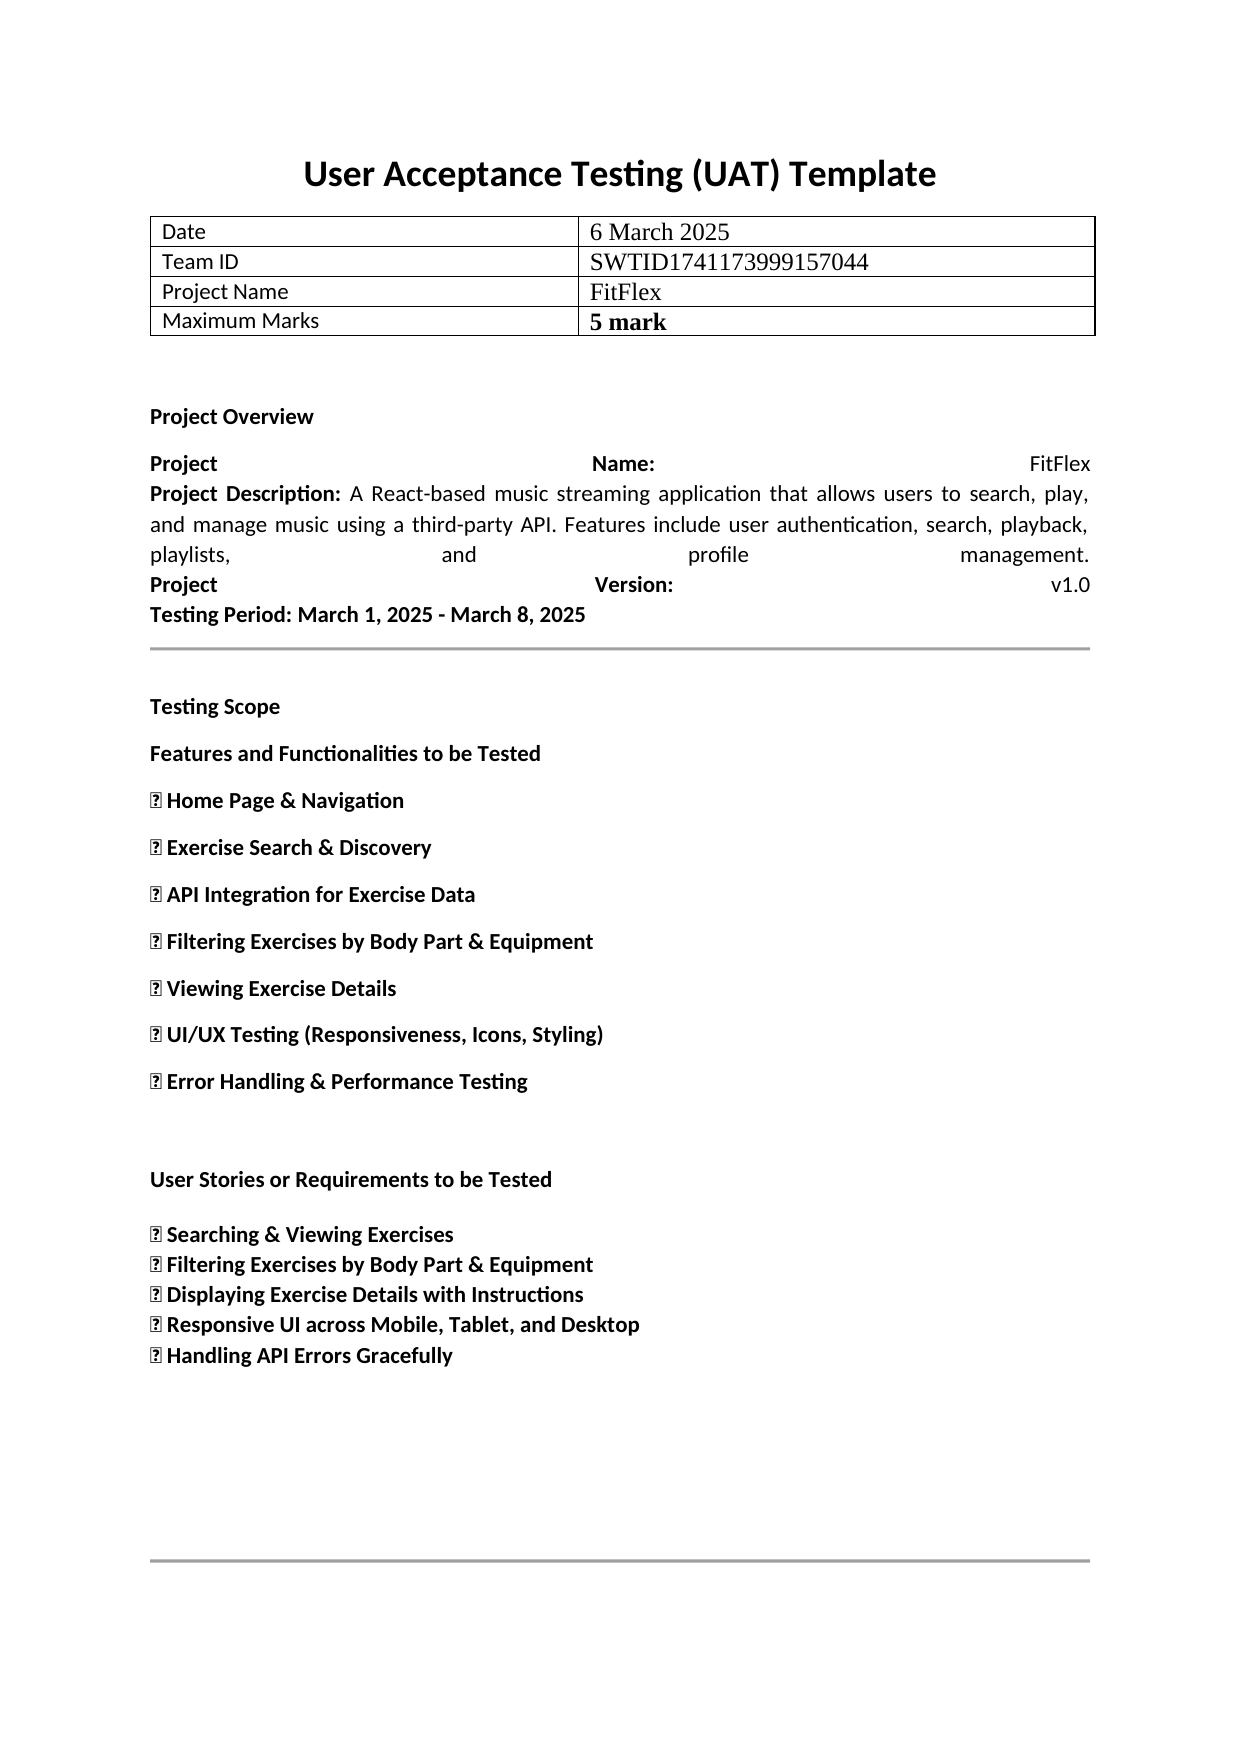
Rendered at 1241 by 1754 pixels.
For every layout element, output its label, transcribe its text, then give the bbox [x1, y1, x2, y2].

text Features and Functionalities to be Tested [150, 739, 1090, 767]
text ✅ UI/UX Testing (Responsiveness, Icons, Styling) [150, 1021, 1090, 1048]
text Testing Scope [150, 692, 1090, 720]
table_cell FitFlex [579, 277, 1094, 306]
table_cell 5 mark [579, 307, 1094, 335]
text Project Overview [150, 402, 1090, 431]
table_cell SWTID1741173999157044 [579, 247, 1094, 276]
table_header 6 March 2025 [579, 217, 1094, 246]
text ✅ Home Page & Navigation [150, 786, 1090, 814]
table_header Date [151, 217, 578, 246]
text ✅ Exercise Search & Discovery [150, 833, 1090, 861]
text ✅ Viewing Exercise Details [150, 974, 1090, 1002]
text ✅ API Integration for Exercise Data [150, 880, 1090, 908]
text ✅ Error Handling & Performance Testing [150, 1067, 1090, 1095]
text 📌 Searching & Viewing Exercises 📌 Filtering Exercises by Body Part & Equipment 📌 Displaying Exercise Details with Instructions 📌 Responsive UI across Mobile, Tablet, and Desktop 📌 Handling API Errors Gracefully [150, 1220, 1090, 1369]
table_cell Team ID [151, 247, 578, 276]
text User Acceptance Testing (UAT) Template [150, 150, 1090, 196]
text ✅ Filtering Exercises by Body Part & Equipment [150, 927, 1090, 955]
table_cell Maximum Marks [151, 307, 578, 335]
text Project Name: FitFlex Project Description: A React-based music streaming application that allows users to search, play, and manage music using a third-party API. Features include user authentication, search, playback, playlists, and profile management. Project Version: v1.0 Testing Period: March 1, 2025 - March 8, 2025 [150, 449, 1090, 628]
table_cell Project Name [151, 277, 578, 306]
text User Stories or Requirements to be Tested [150, 1165, 1090, 1193]
